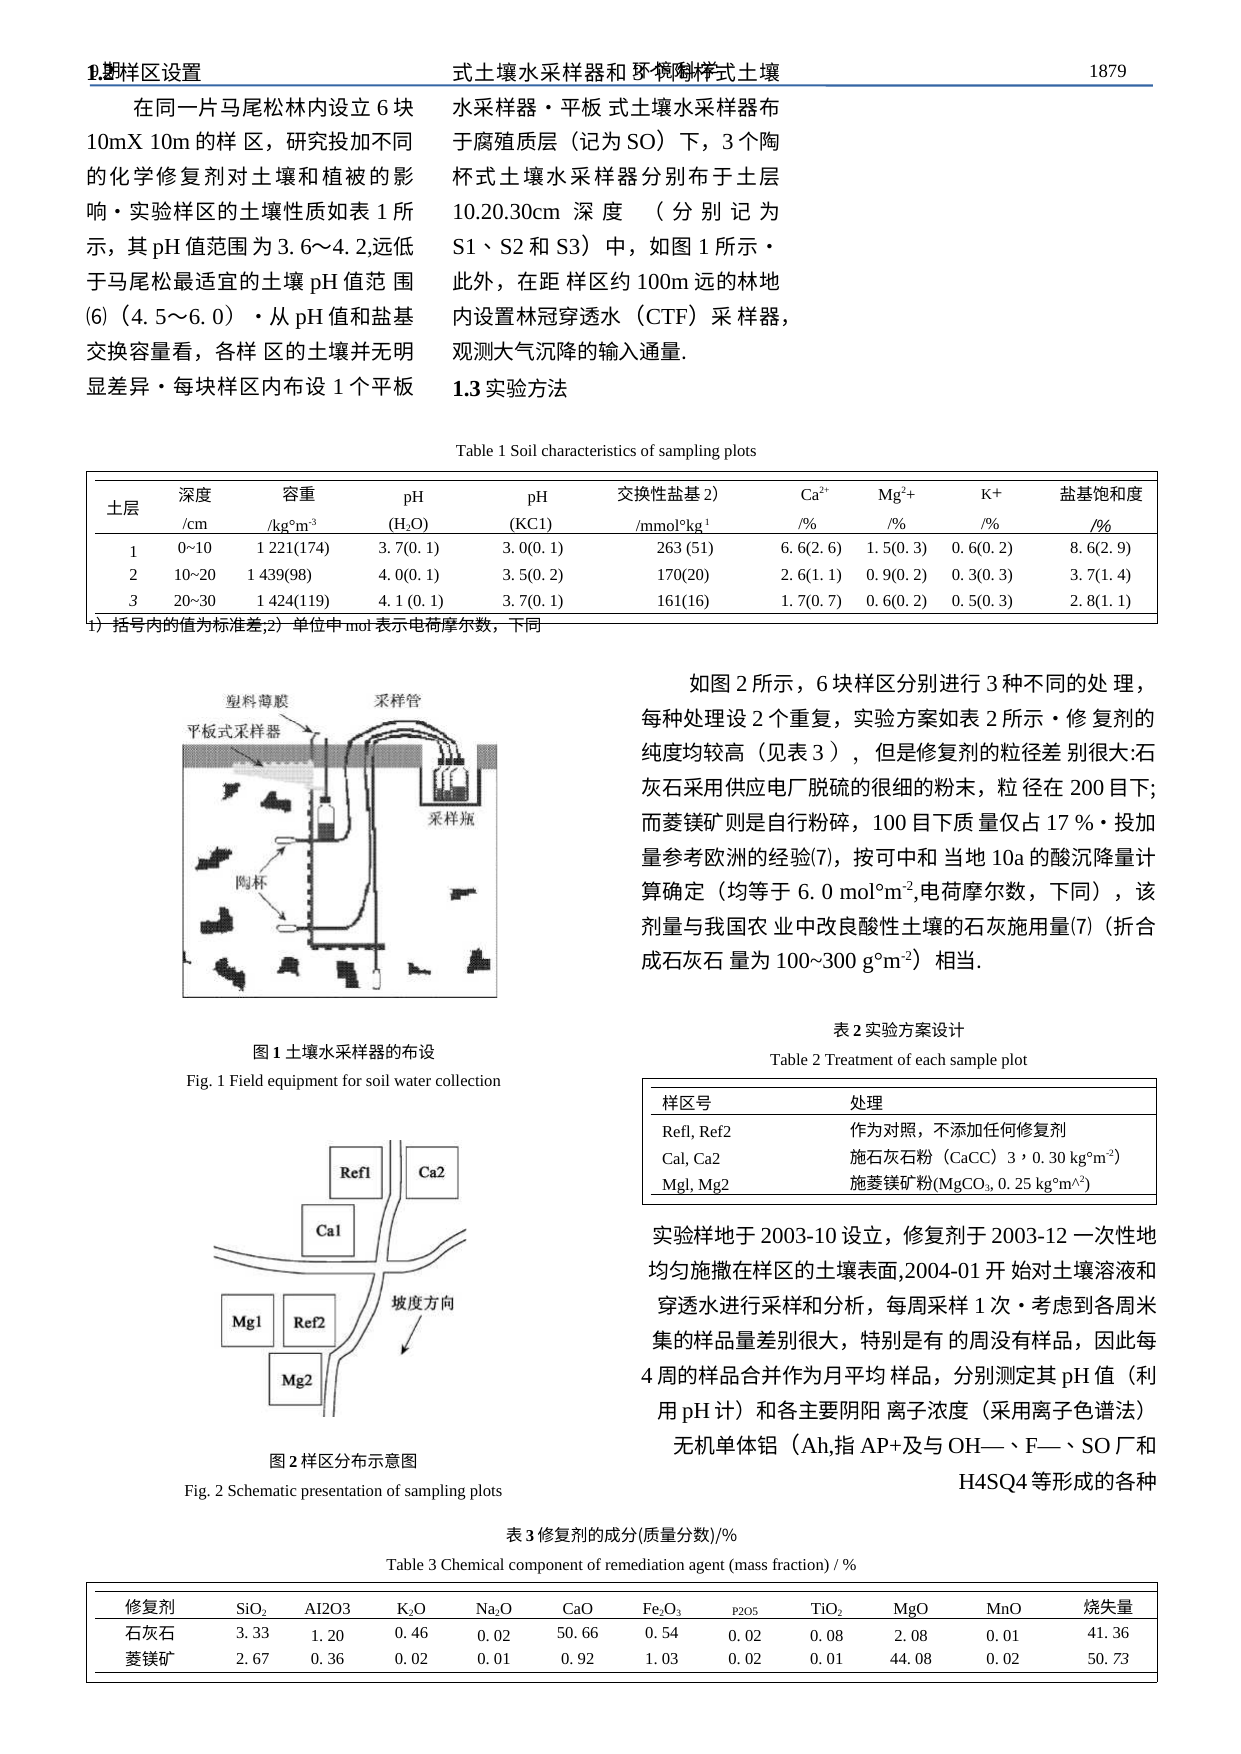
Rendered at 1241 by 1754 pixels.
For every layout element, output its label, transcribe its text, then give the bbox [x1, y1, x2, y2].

table_cell 0. 02 [704, 1619, 786, 1645]
table_cell 6. 6(2. 6) [750, 534, 853, 561]
table_header MnO [954, 1592, 1043, 1618]
table_header Mg2+ /% [853, 481, 940, 533]
table_cell Refl, Ref2 [651, 1115, 792, 1141]
table_cell 3. 7(0. 1) [466, 587, 595, 613]
table_header 烧失量 [1043, 1592, 1157, 1618]
table_cell 3. 7(0. 1) [350, 534, 466, 561]
table_header Na2O [452, 1592, 535, 1618]
table_cell 1 [95, 534, 154, 561]
table_cell 1. 7(0. 7) [750, 587, 853, 613]
table_header 深度 /cm [154, 481, 235, 533]
table_cell 10~20 [154, 561, 235, 587]
table_header SiO2 [198, 1592, 284, 1618]
table_cell 2. 6(1. 1) [750, 561, 853, 587]
table_cell 1 221(174) [235, 534, 350, 561]
table_header 处理 [793, 1088, 1156, 1114]
text Table 2 Treatment of each sample plot [753, 1050, 1044, 1069]
table_cell 8. 6(2. 9) [1036, 534, 1157, 561]
table_header 修复剂 [95, 1592, 197, 1618]
table_header 盐基饱和度 /% [1036, 481, 1157, 533]
table_cell 2. 8(1. 1) [1036, 587, 1157, 613]
text 表2实验方案设计 [753, 1017, 1044, 1042]
table_cell Mgl, Mg2 [651, 1168, 792, 1194]
table_header MgO [867, 1592, 954, 1618]
table_cell 170(20) [595, 561, 750, 587]
table_cell 0. 01 [452, 1645, 535, 1672]
picture [213, 1140, 467, 1417]
text 图1 土壤水采样器的布设 [170, 1039, 517, 1063]
table_cell 2. 67 [198, 1645, 284, 1672]
table_cell 3 [95, 587, 154, 612]
table_cell 1. 03 [619, 1645, 704, 1672]
table_header k+ /% [940, 481, 1036, 533]
text 图2样区分布示意图 [168, 1448, 518, 1473]
table_cell 1. 5(0. 3) [853, 534, 940, 561]
table_cell 3. 0(0. 1) [466, 534, 595, 561]
table_cell 菱镁矿 [95, 1645, 197, 1672]
table_cell 0. 3(0. 3) [940, 561, 1036, 587]
table_header pH (H2O) [350, 481, 466, 533]
table_cell 44. 08 [867, 1645, 954, 1672]
table_cell 0. 5(0. 3) [940, 587, 1036, 613]
table_header Fe2O3 [619, 1592, 704, 1618]
table_cell 2 [95, 561, 154, 587]
text Table 1 Soil characteristics of sampling plots [456, 441, 787, 460]
picture [182, 693, 498, 998]
text Table 3 Chemical component of remediation agent (mass fraction) / % [362, 1554, 881, 1573]
table_cell 3. 33 [198, 1619, 284, 1645]
table_cell 0~10 [154, 534, 235, 561]
text 表3修复剂的成分(质量分数)/% [362, 1522, 881, 1546]
table_cell 1 439(98) [235, 561, 350, 587]
table_cell 0. 46 [370, 1619, 452, 1645]
table_header pH (KC1) [466, 481, 595, 533]
table_cell 0. 01 [786, 1645, 867, 1672]
table_cell 41. 36 [1043, 1619, 1157, 1645]
table_cell 0. 08 [786, 1619, 867, 1645]
text Fig. 1 Field equipment for soil water collection [170, 1071, 517, 1090]
table_cell 263 (51) [595, 534, 750, 561]
table_cell 0. 6(0. 2) [940, 534, 1036, 561]
table_cell 0. 9(0. 2) [853, 561, 940, 587]
table_cell 0. 02 [452, 1619, 535, 1645]
table_header K2O [370, 1592, 452, 1618]
table_cell 0. 92 [535, 1645, 619, 1672]
table_header 土层 [95, 481, 154, 533]
table_cell 1 424(119) [235, 587, 350, 612]
table_cell 0. 54 [619, 1619, 704, 1645]
text 1）括号内的值为标准差;2）单位中mol表示电荷摩尔数，下同 [87, 612, 552, 636]
text 实验样地于2003-10设立，修复剂于2003-12 一次性地均匀施撒在样区的土壤表面,2004-01开 始对土壤溶液和穿透水进行采样和分析，每周采样 1次•考虑到各周米集的样品量差别很大，特别是有 的周没有样品，因此每4周的样品合并作为月平均 样品，分别测定其pH值（利用pH计）和各主要阴阳 离子浓度（采用离子色谱法），无机单体铝（Ah,指 AP+及与OH—、F—、SO厂和H4SQ4等形成的各种 [639, 1215, 1157, 1496]
text 如图2所示，6块样区分别进行3种不同的处 理，每种处理设2个重复，实验方案如表2所示•修 复剂的纯度均较高（见表3 ），但是修复剂的粒径差 别很大:石灰石采用供应电厂脱硫的很细的粉末，粒 径在200目下;而菱镁矿则是自行粉碎，100目下质 量仅占17 %•投加量参考欧洲的经验⑺，按可中和 当地10a的酸沉降量计算确定（均等于 6. 0 mol°m-2,电荷摩尔数，下同），该剂量与我国农 业中改良酸性土壤的石灰施用量⑺（折合成石灰石 量为 100~300 g°m-2）相当. [641, 664, 1157, 976]
table_cell 50. 66 [535, 1619, 619, 1645]
table_header 交换性盐基2） /mmol°kg 1 [595, 481, 750, 533]
table_header P2O5 [704, 1592, 786, 1618]
table_cell 4. 0(0. 1) [350, 561, 466, 587]
table_cell 0. 02 [370, 1645, 452, 1672]
table_cell 0. 02 [954, 1645, 1043, 1672]
table_cell 20~30 [154, 587, 235, 612]
text 在同一片马尾松林内设立6块10mX 10m的样 区，研究投加不同的化学修复剂对土壤和植被的影 响•实验样区的土壤性质如表1所示，其pH值范围 为3. 6〜4. 2,远低于马尾松最适宜的土壤pH值范 围⑹（4. 5〜6. 0）•从pH值和盐基交换容量看，各样 区的土壤并无明显差异•每块样区内布设1个平板 式土壤水采样器和3个陶杯式土壤水采样器•平板 式土壤水采样器布于腐殖质层（记为SO）下，3个陶 杯式土壤水采样器分别布于土层10.20.30cm深度 （分别记为S1、S2和S3）中，如图1所示•此外，在距 样区约100m远的林地内设置林冠穿透水（CTF）采 样器，观测大气沉降的输入通量. [452, 52, 781, 366]
text 1.2样区设置 [86, 52, 414, 87]
table_header CaO [535, 1592, 619, 1618]
table_cell 4. 1 (0. 1) [350, 587, 466, 612]
text 1.3实验方法 [452, 372, 781, 403]
table_cell 石灰石 [95, 1619, 197, 1645]
table_cell 2. 08 [867, 1619, 954, 1645]
table_cell 施菱镁矿粉(MgCO3, 0. 25 kg°m^2) [793, 1168, 1156, 1194]
text 在同一片马尾松林内设立6块10mX 10m的样 区，研究投加不同的化学修复剂对土壤和植被的影 响•实验样区的土壤性质如表1所示，其pH值范围 为3. 6〜4. 2,远低于马尾松最适宜的土壤pH值范 围⑹（4. 5〜6. 0）•从pH值和盐基交换容量看，各样 区的土壤并无明显差异•每块样区内布设1个平板 式土壤水采样器和3个陶杯式土壤水采样器•平板 式土壤水采样器布于腐殖质层（记为SO）下，3个陶 杯式土壤水采样器分别布于土层10.20.30cm深度 （分别记为S1、S2和S3）中，如图1所示•此外，在距 样区约100m远的林地内设置林冠穿透水（CTF）采 样器，观测大气沉降的输入通量. [86, 87, 414, 401]
table_cell 50. 73 [1043, 1645, 1157, 1672]
table_cell 161(16) [595, 587, 750, 613]
table_header 样区号 [651, 1088, 792, 1114]
text Fig. 2 Schematic presentation of sampling plots [168, 1481, 518, 1500]
table_cell 0. 6(0. 2) [853, 587, 940, 613]
table_header AI2O3 [284, 1592, 370, 1618]
table_cell 1. 20 [284, 1619, 370, 1645]
table_cell 0. 01 [954, 1619, 1043, 1645]
table_cell 0. 36 [284, 1645, 370, 1672]
table_cell 作为对照，不添加任何修复剂 [793, 1115, 1156, 1141]
table_cell Cal, Ca2 [651, 1141, 792, 1168]
table_header Ca2+ /% [750, 481, 853, 533]
table_cell 3. 7(1. 4) [1036, 561, 1157, 587]
table_header TiO2 [786, 1592, 867, 1618]
table_cell 0. 02 [704, 1645, 786, 1672]
table_cell 施石灰石粉（CaCC）3，0. 30 kg°m-2） [793, 1141, 1156, 1168]
table_header 容重 /kg°m-3 [235, 481, 350, 533]
table_cell 3. 5(0. 2) [466, 561, 595, 587]
